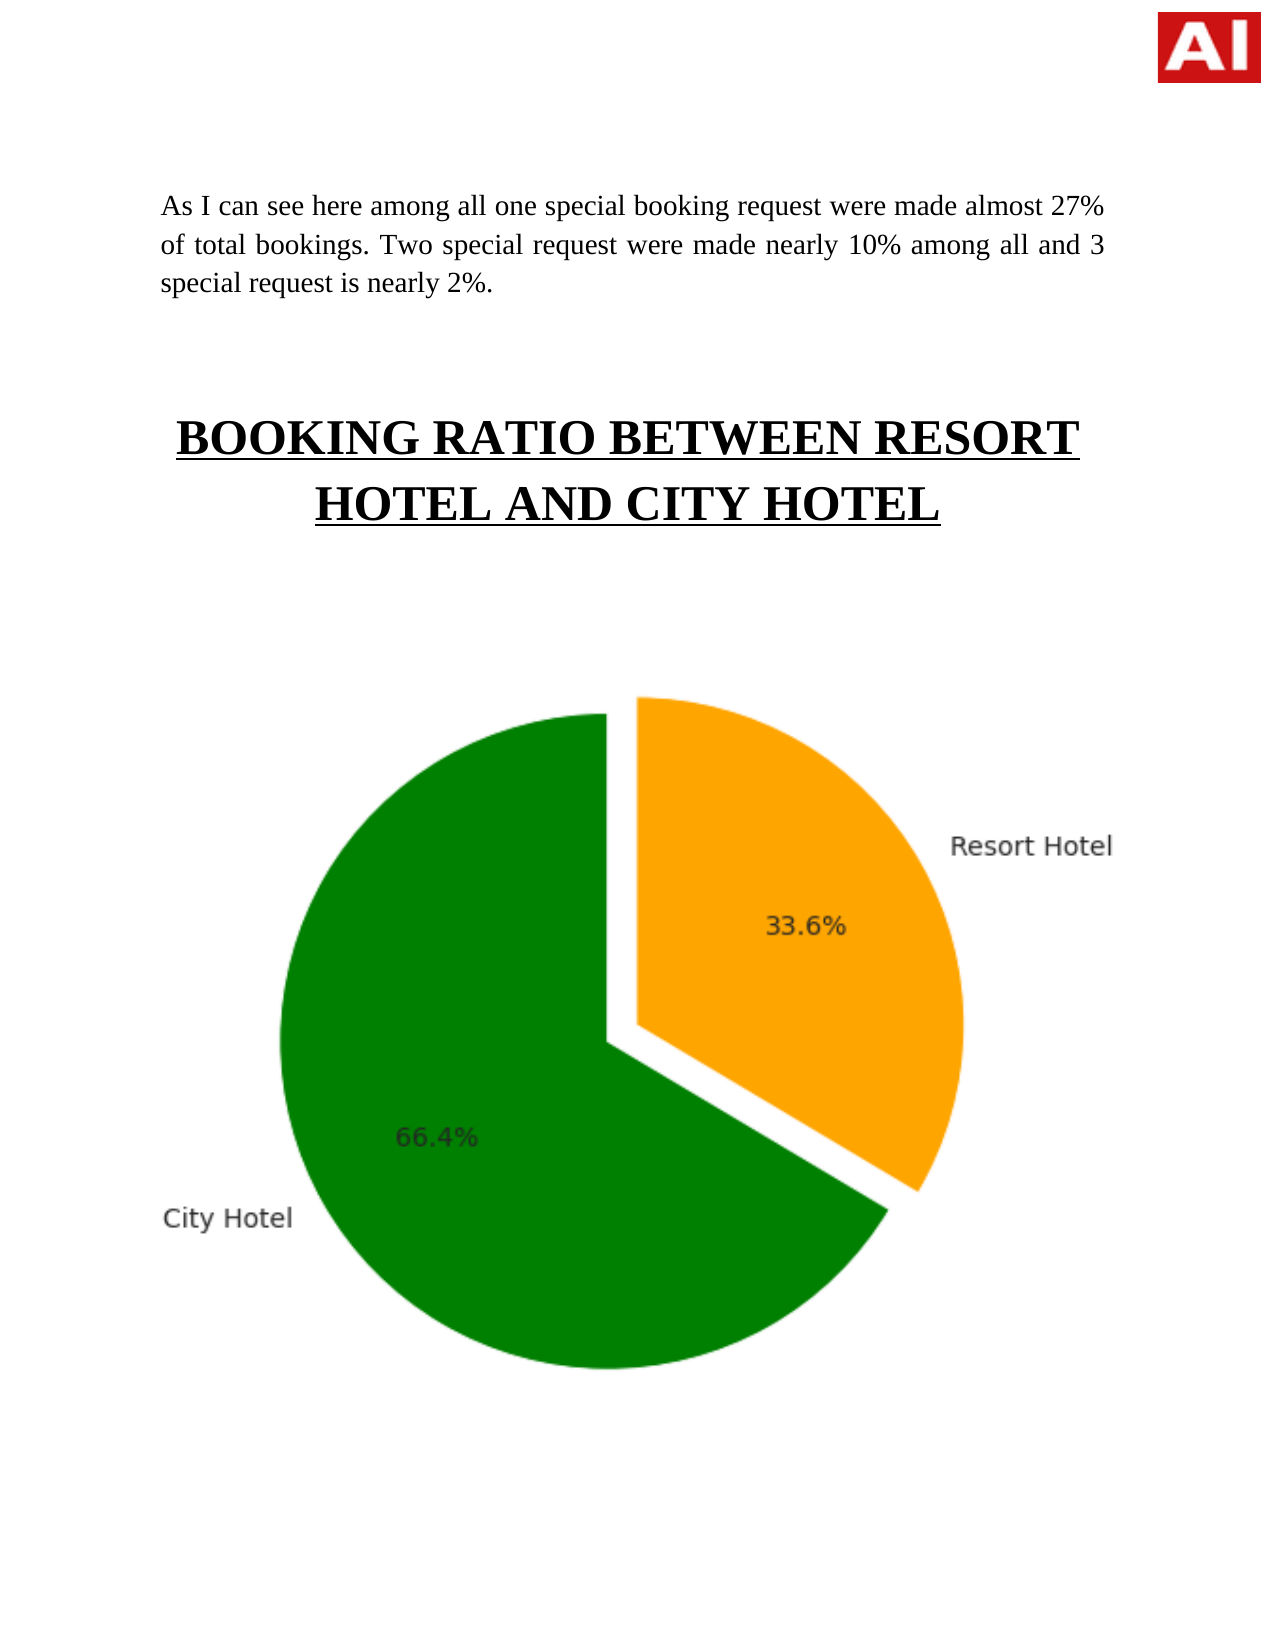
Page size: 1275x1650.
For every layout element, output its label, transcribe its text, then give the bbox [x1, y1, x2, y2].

text BOOKING RATIO BETWEEN RESORT HOTEL AND CITY HOTEL [150, 408, 1106, 531]
picture [150, 618, 1125, 1466]
picture [1157, 12, 1261, 83]
text As I can see here among all one special booking request were made almost 27% of total bookings. Two special request were made nearly 10% among all and 3 special request is nearly 2%. [160, 188, 1107, 299]
